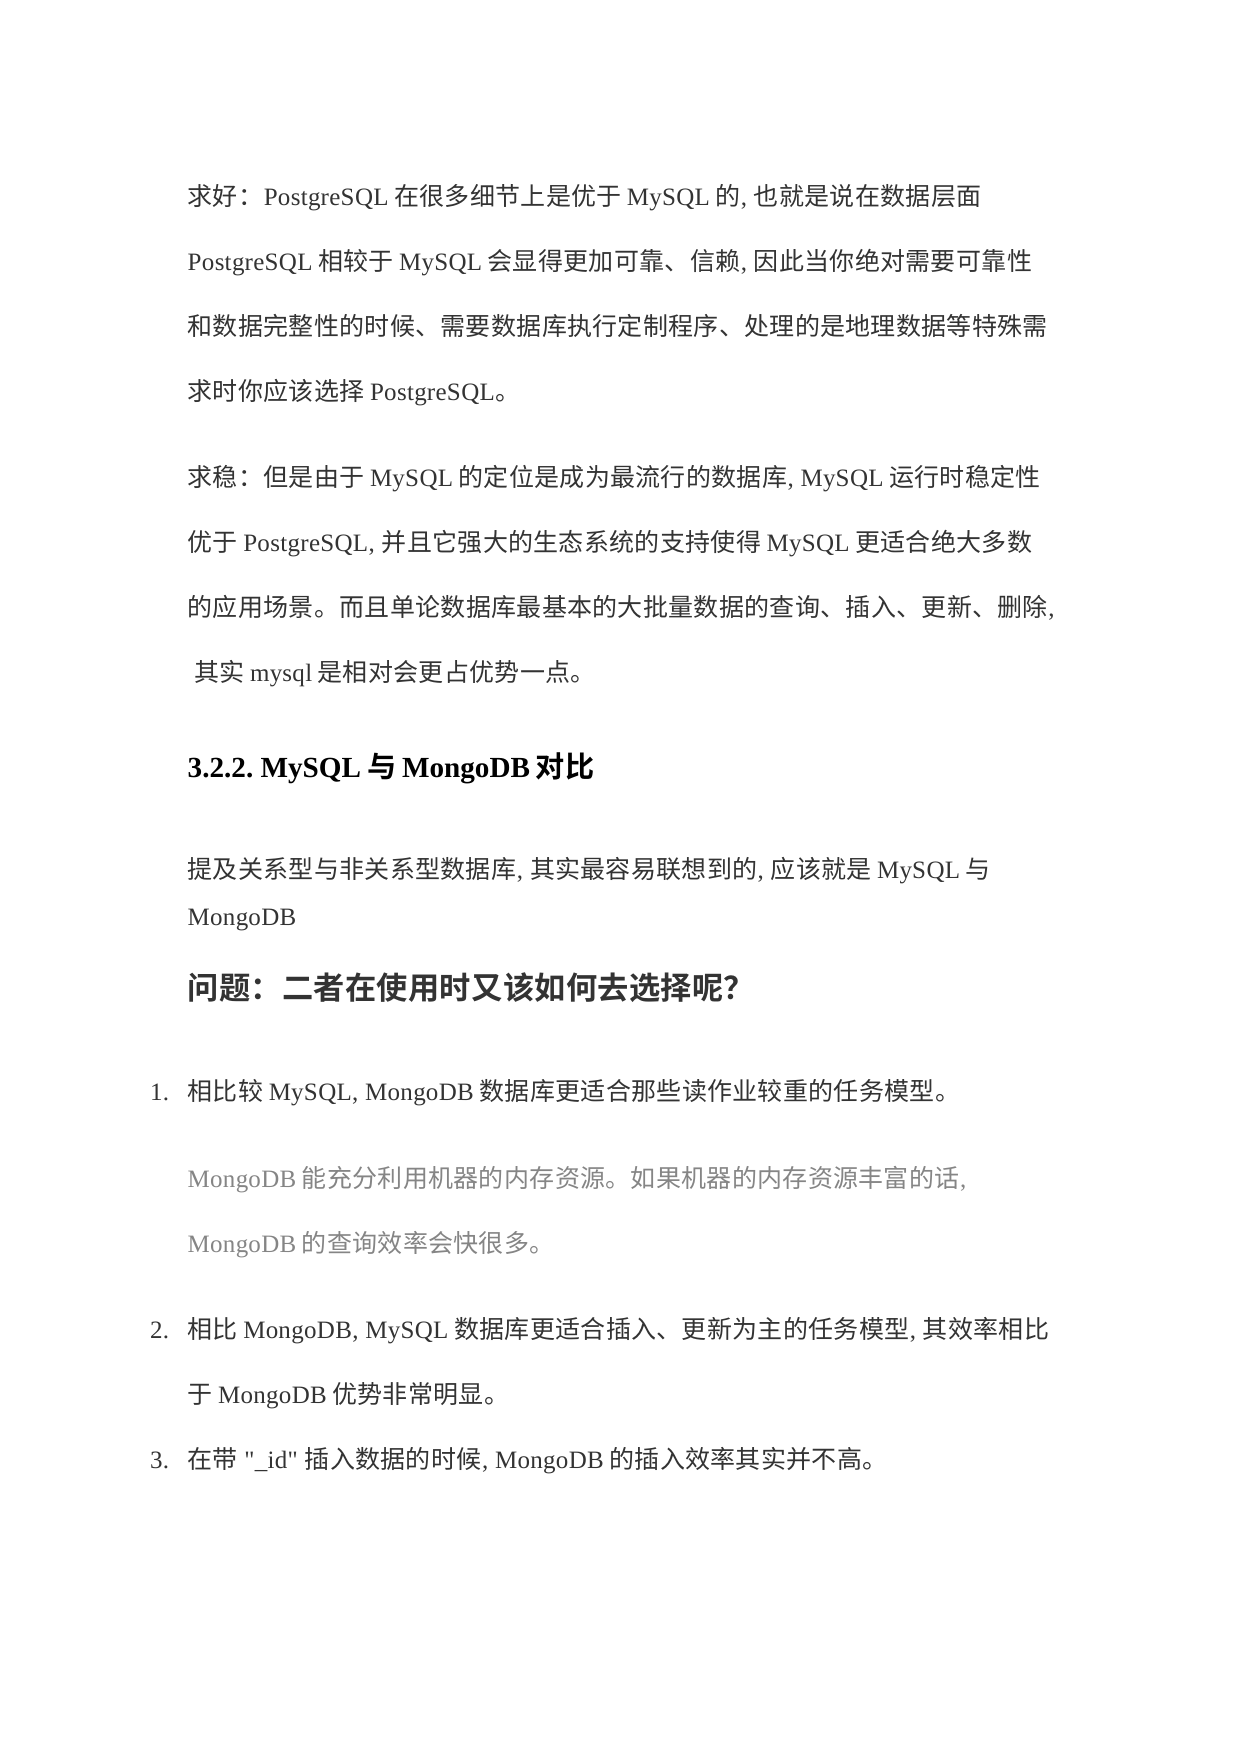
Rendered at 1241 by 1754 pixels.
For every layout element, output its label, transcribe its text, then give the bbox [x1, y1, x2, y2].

text 求稳：但是由于MySQL的定位是成为最流行的数据库, MySQL运行时稳定性优于PostgreSQL, 并且它强大的生态系统的支持使得MySQL更适合绝大多数的应用场景。而且单论数据库最基本的大批量数据的查询、插入、更新、删除, 其实mysql是相对会更占优势一点。 [187, 443, 1053, 703]
subtitle 3.2.2. MySQL与MongoDB对比 [187, 732, 1053, 797]
text 求好：PostgreSQL在很多细节上是优于MySQL的, 也就是说在数据层面PostgreSQL相较于MySQL会显得更加可靠、信赖, 因此当你绝对需要可靠性和数据完整性的时候、需要数据库执行定制程序、处理的是地理数据等特殊需求时你应该选择PostgreSQL。 [187, 162, 1053, 422]
text 提及关系型与非关系型数据库, 其实最容易联想到的, 应该就是MySQL与MongoDB [187, 835, 1053, 932]
list 相比MongoDB, MySQL数据库更适合插入、更新为主的任务模型, 其效率相比于MongoDB优势非常明显。 [150, 1295, 1053, 1425]
list 在带 "_id" 插入数据的时候, MongoDB的插入效率其实并不高。 [150, 1425, 1053, 1490]
subtitle 问题：二者在使用时又该如何去选择呢？ [187, 953, 1053, 1018]
text MongoDB能充分利用机器的内存资源。如果机器的内存资源丰富的话, MongoDB的查询效率会快很多。 [187, 1144, 1053, 1274]
list 相比较MySQL, MongoDB数据库更适合那些读作业较重的任务模型。 [150, 1057, 1053, 1122]
